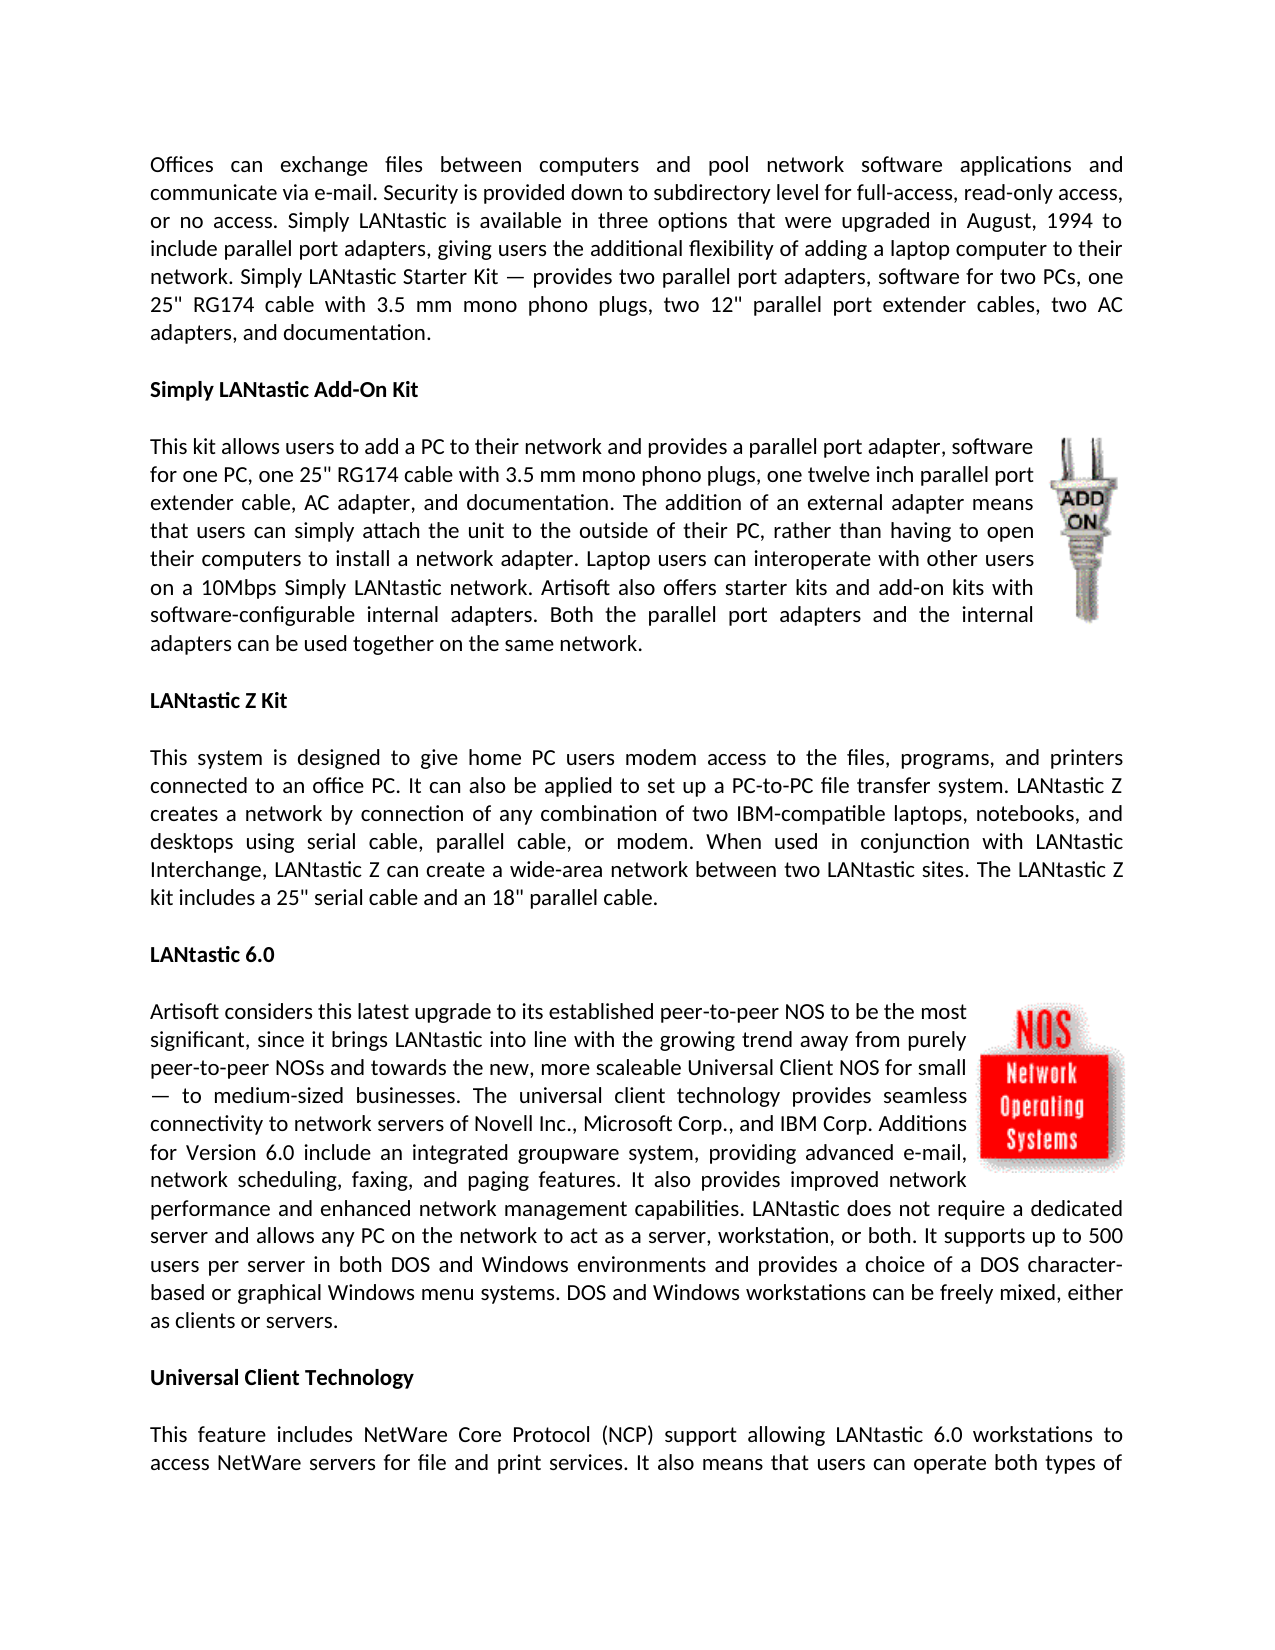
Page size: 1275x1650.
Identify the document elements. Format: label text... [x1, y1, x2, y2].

text LANtastic 6.0 [150, 940, 1125, 968]
picture [968, 997, 1125, 1173]
text Simply LANtastic Add-On Kit [150, 375, 1125, 403]
picture [1036, 432, 1125, 628]
text Universal Client Technology [150, 1363, 1125, 1391]
text Artisoft considers this latest upgrade to its established peer-to-peer NOS to be the most significant, since it brings LANtastic into line with the growing trend away from purely peer-to-peer NOSs and towards the new, more scaleable Universal Client NOS for small — to medium-sized businesses. The universal client technology provides seamless connectivity to network servers of Novell Inc., Microsoft Corp., and IBM Corp. Additions for Version 6.0 include an integrated groupware system, providing advanced e-mail, network scheduling, faxing, and paging features. It also provides improved network performance and enhanced network management capabilities. LANtastic does not require a dedicated server and allows any PC on the network to act as a server, workstation, or both. It supports up to 500 users per server in both DOS and Windows environments and provides a choice of a DOS character-based or graphical Windows menu systems. DOS and Windows workstations can be freely mixed, either as clients or servers. [150, 997, 1125, 1334]
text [150, 1420, 1125, 1476]
text LANtastic Z Kit [150, 686, 1125, 714]
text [150, 150, 1125, 346]
text This kit allows users to add a PC to their network and provides a parallel port adapter, software for one PC, one 25" RG174 cable with 3.5 mm mono phono plugs, one twelve inch parallel port extender cable, AC adapter, and documentation. The addition of an external adapter means that users can simply attach the unit to the outside of their PC, rather than having to open their computers to install a network adapter. Laptop users can interoperate with other users on a 10Mbps Simply LANtastic network. Artisoft also offers starter kits and add-on kits with software-configurable internal adapters. Both the parallel port adapters and the internal adapters can be used together on the same network. [150, 432, 1125, 657]
text This system is designed to give home PC users modem access to the files, programs, and printers connected to an office PC. It can also be applied to set up a PC-to-PC file transfer system. LANtastic Z creates a network by connection of any combination of two IBM-compatible laptops, notebooks, and desktops using serial cable, parallel cable, or modem. When used in conjunction with LANtastic Interchange, LANtastic Z can create a wide-area network between two LANtastic sites. The LANtastic Z kit includes a 25" serial cable and an 18" parallel cable. [150, 743, 1125, 911]
